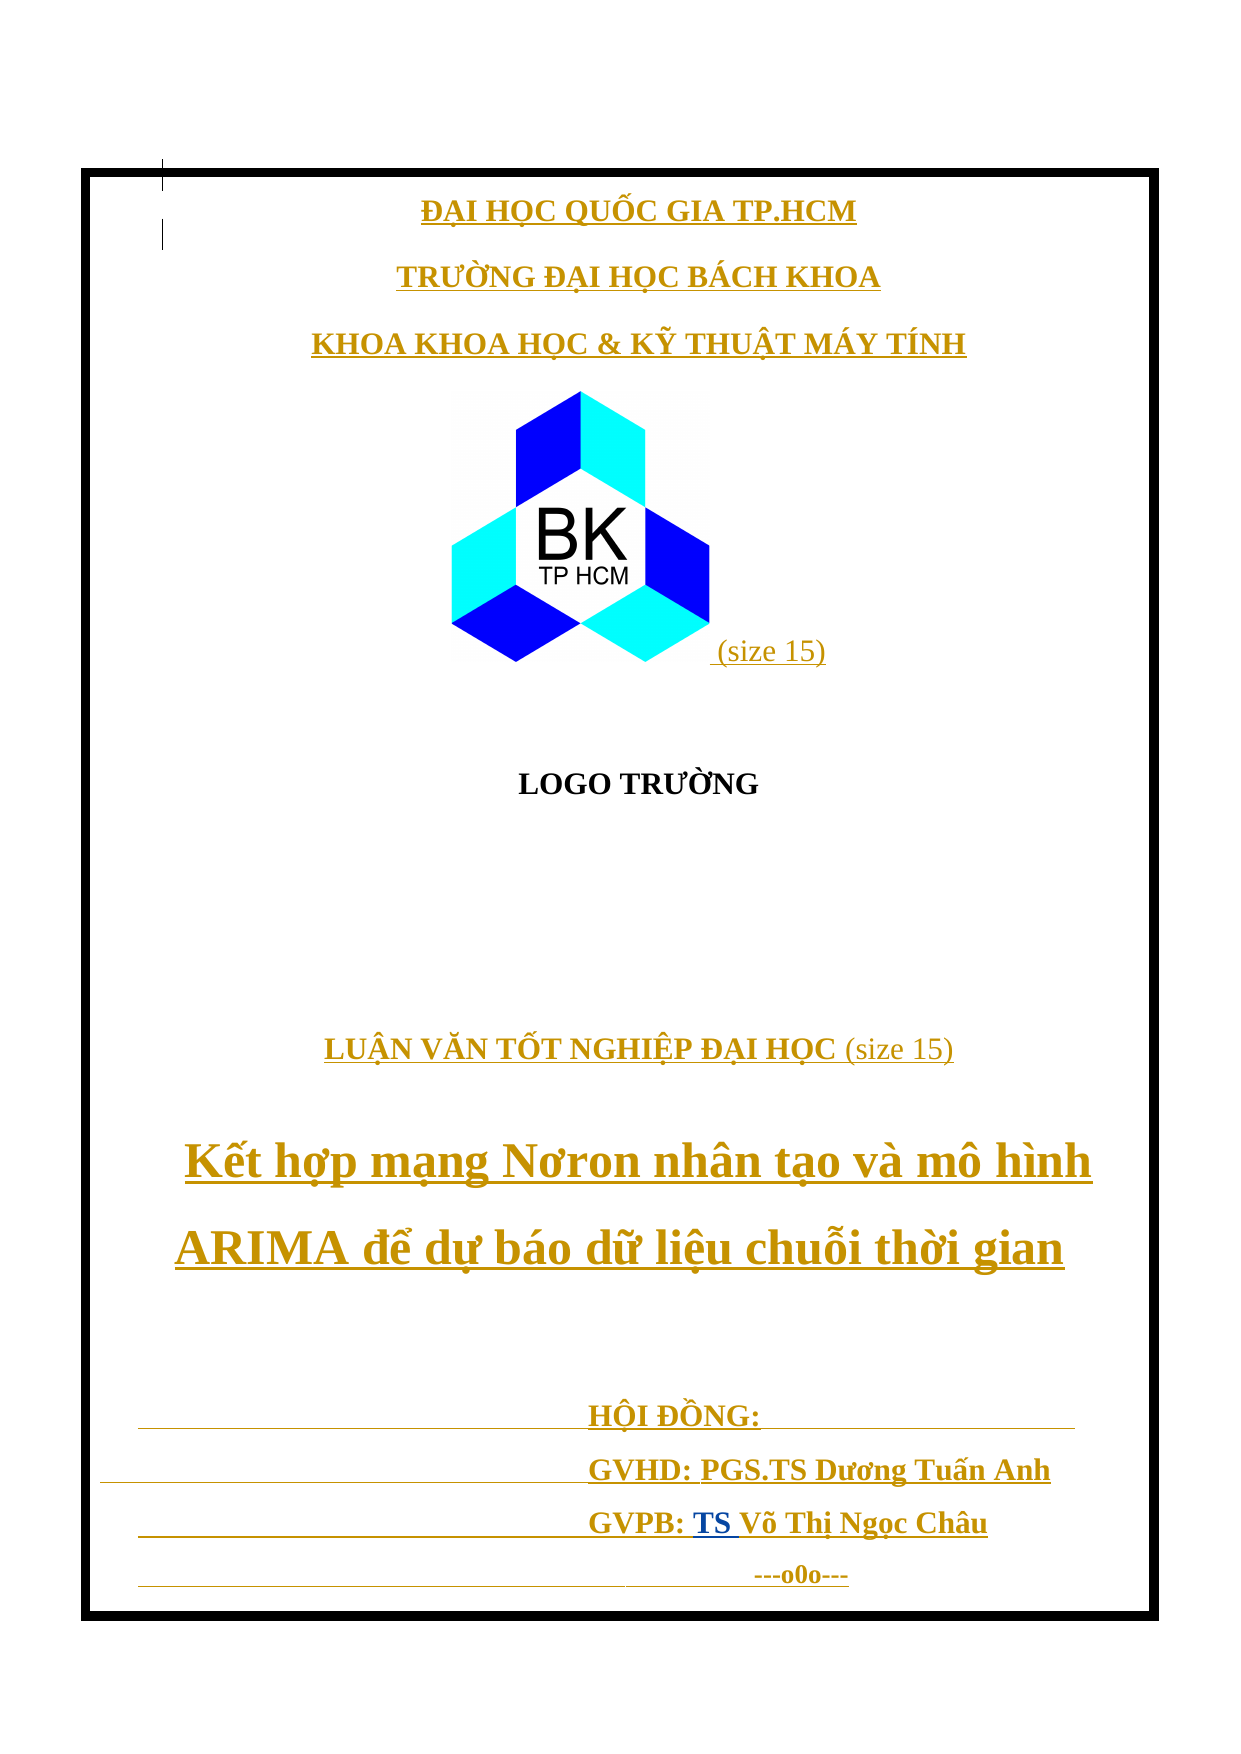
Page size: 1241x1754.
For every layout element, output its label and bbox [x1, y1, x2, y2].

picture [451, 391, 710, 662]
